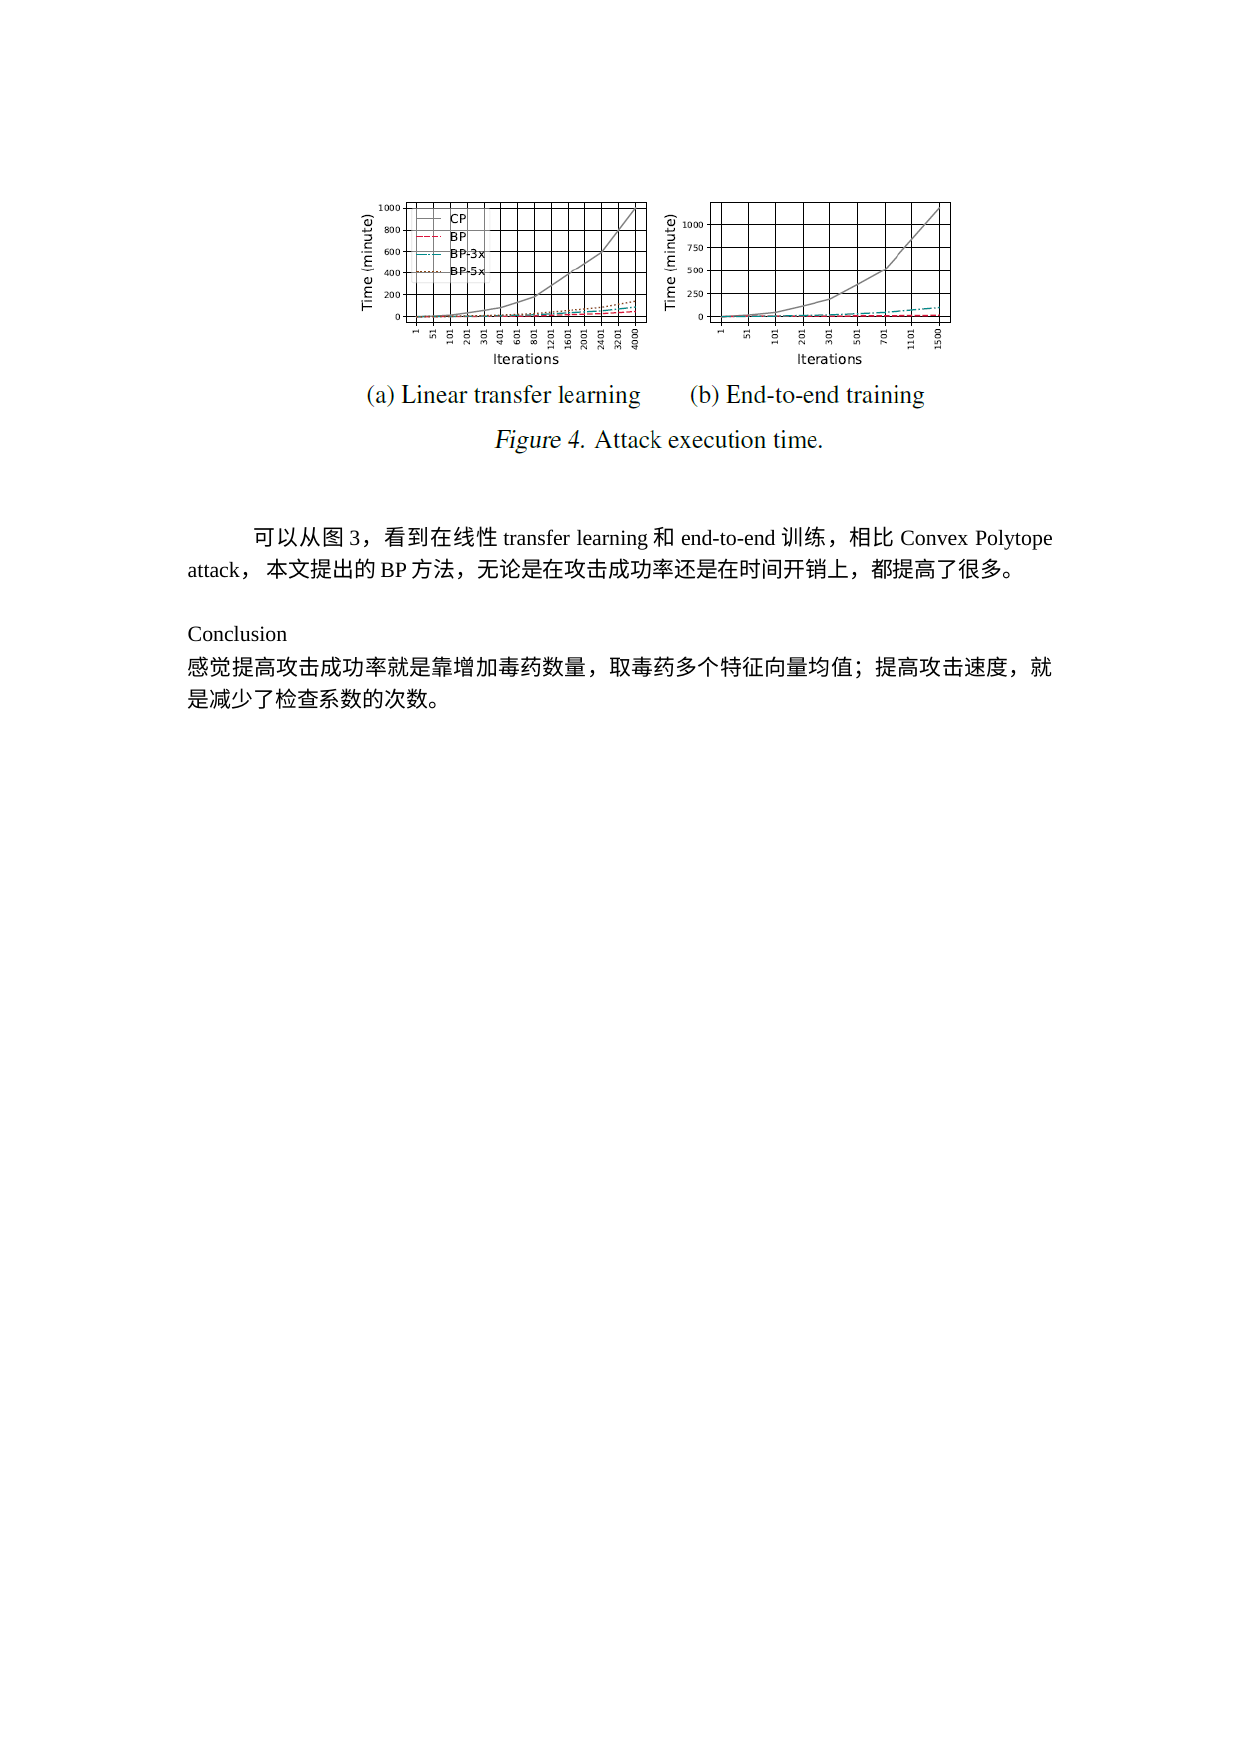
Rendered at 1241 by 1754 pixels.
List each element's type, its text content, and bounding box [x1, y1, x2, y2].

text 可以从图3，看到在线性transfer learning和end-to-end训练，相比Convex Polytope attack， 本文提出的BP方法，无论是在攻击成功率还是在时间开销上，都提高了很多。 [187, 519, 1053, 584]
text Conclusion [187, 617, 1053, 649]
text 感觉提高攻击成功率就是靠增加毒药数量，取毒药多个特征向量均值；提高攻击速度，就是减少了检查系数的次数。 [187, 649, 1053, 714]
picture [327, 162, 979, 488]
